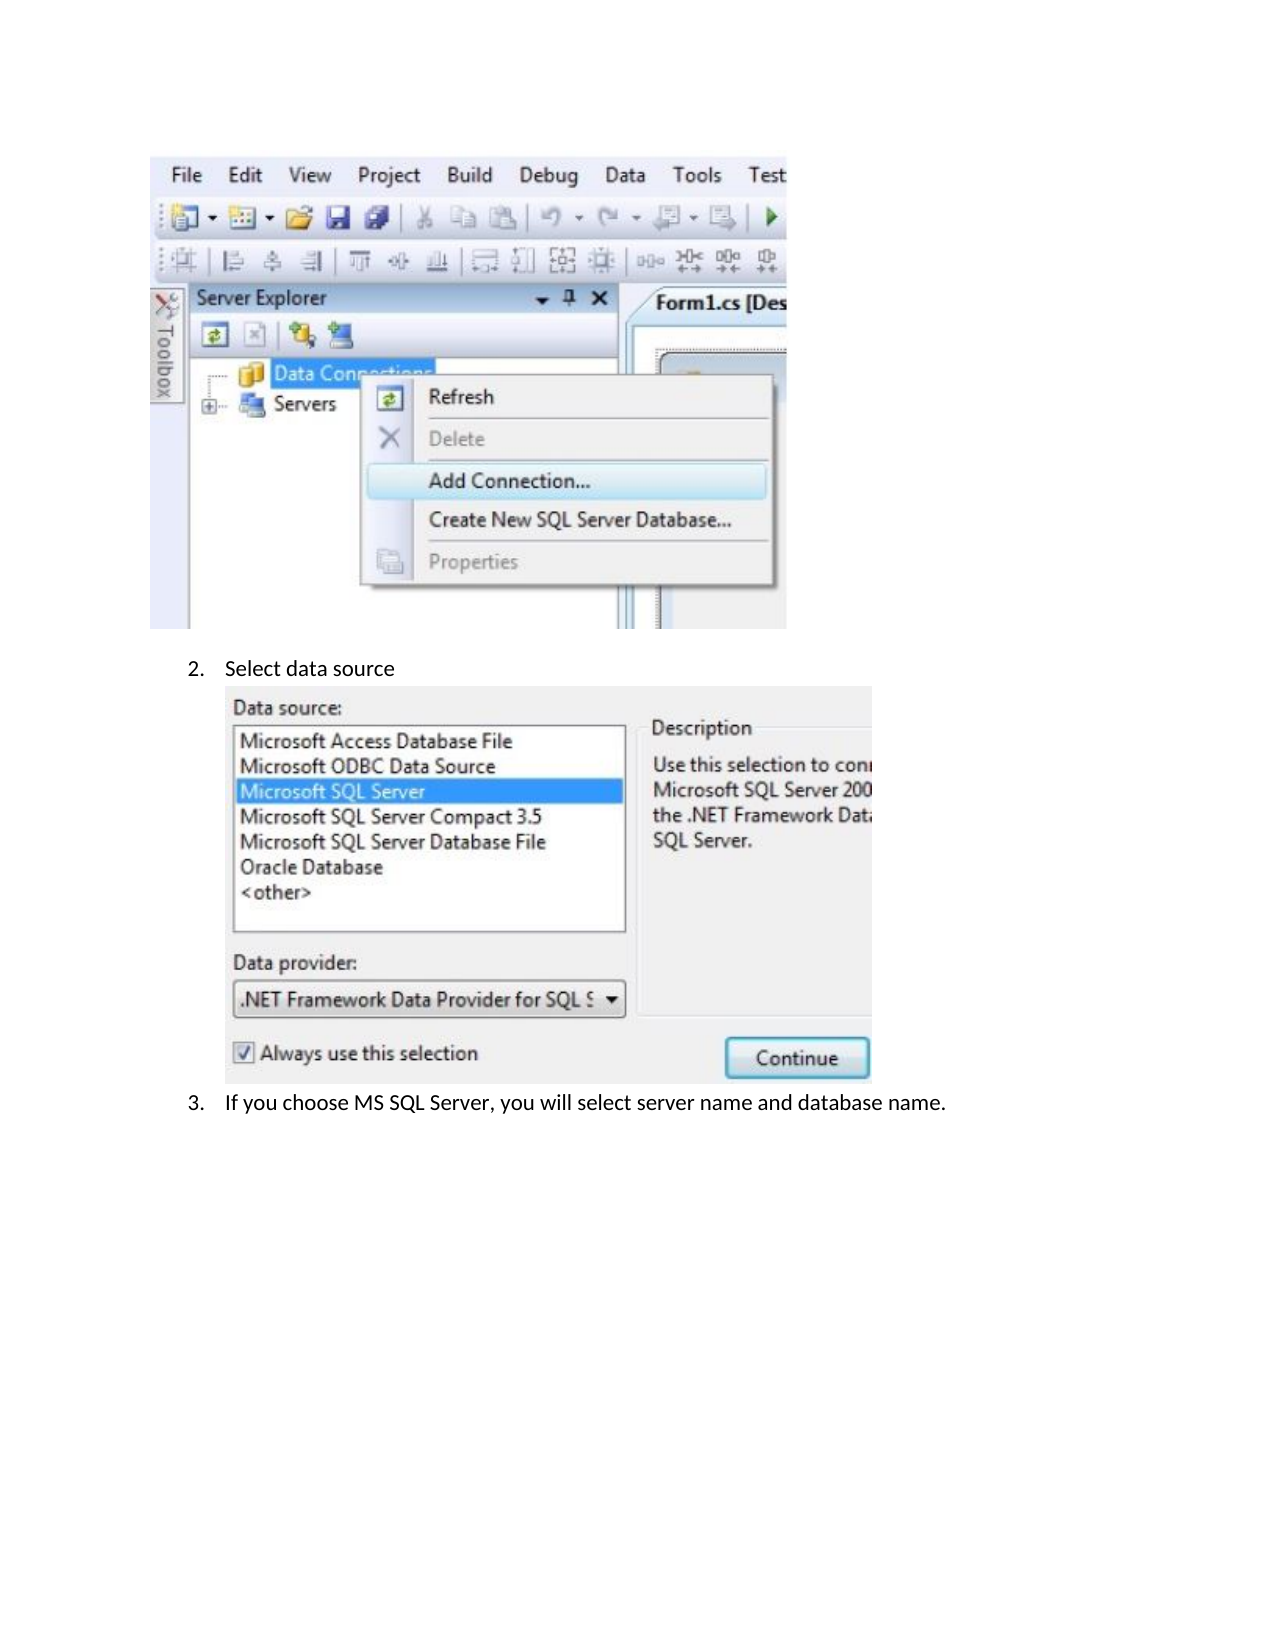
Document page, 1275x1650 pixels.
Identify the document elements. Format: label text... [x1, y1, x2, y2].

list Select data source [187, 654, 1125, 682]
picture [150, 150, 790, 629]
list If you choose MS SQL Server, you will select server name and database name. [187, 1088, 1125, 1116]
picture [225, 686, 872, 1084]
